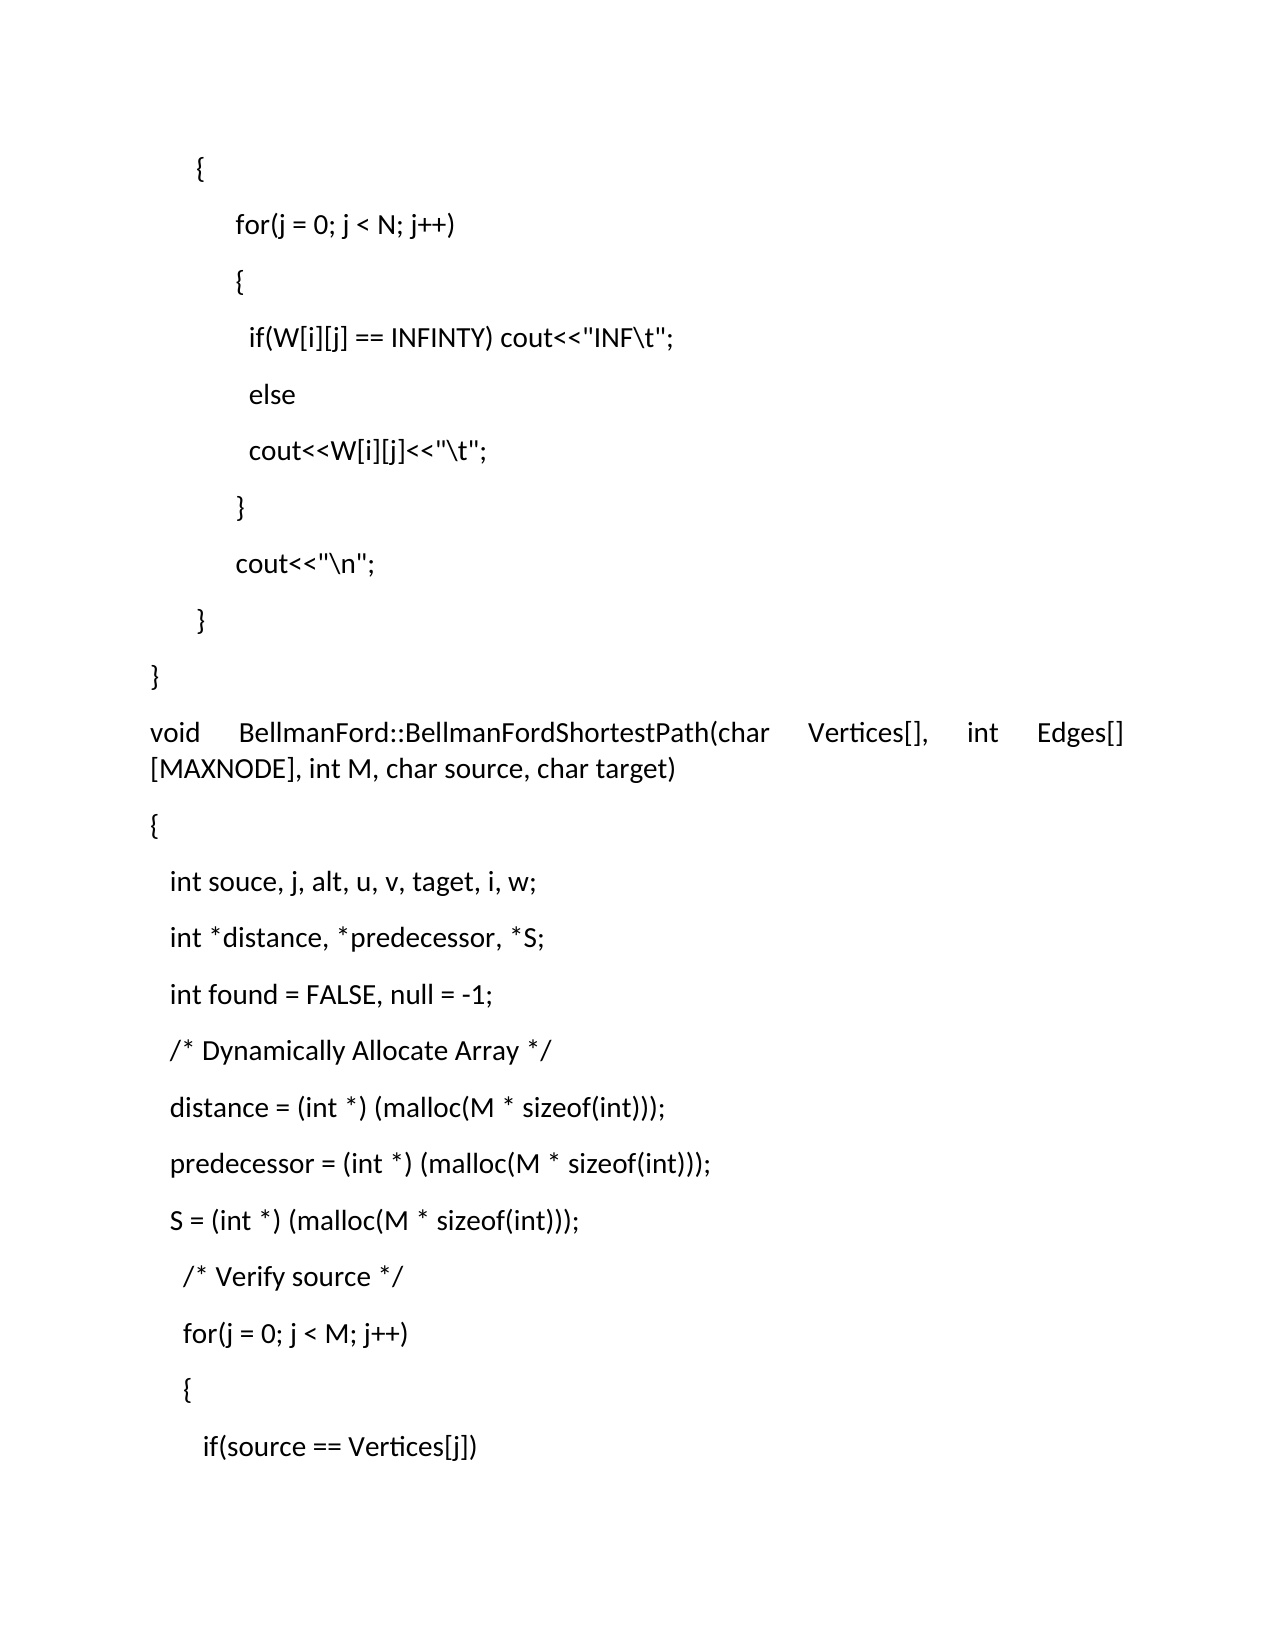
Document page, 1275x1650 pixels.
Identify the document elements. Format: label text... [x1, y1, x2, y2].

text void BellmanFord::BellmanFordShortestPath(char Vertices[], int Edges[][MAXNODE], int M, char source, char target) [150, 714, 1125, 786]
text predecessor = (int *) (malloc(M * sizeof(int))); [150, 1145, 1125, 1181]
text int found = FALSE, null = -1; [150, 976, 1125, 1012]
text { [150, 263, 1125, 298]
text } [150, 658, 1125, 694]
text /* Dynamically Allocate Array */ [150, 1032, 1125, 1068]
text int souce, j, alt, u, v, taget, i, w; [150, 863, 1125, 899]
text int *distance, *predecessor, *S; [150, 919, 1125, 955]
text if(W[i][j] == INFINTY) cout<<"INF\t"; [150, 319, 1125, 355]
text } [150, 602, 1125, 637]
text cout<<W[i][j]<<"\t"; [150, 432, 1125, 468]
text cout<<"\n"; [150, 545, 1125, 581]
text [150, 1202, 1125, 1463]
text { [150, 807, 1125, 842]
text } [150, 489, 1125, 524]
text distance = (int *) (malloc(M * sizeof(int))); [150, 1089, 1125, 1124]
text { [150, 150, 1125, 186]
text else [150, 376, 1125, 411]
text for(j = 0; j < N; j++) [150, 206, 1125, 242]
